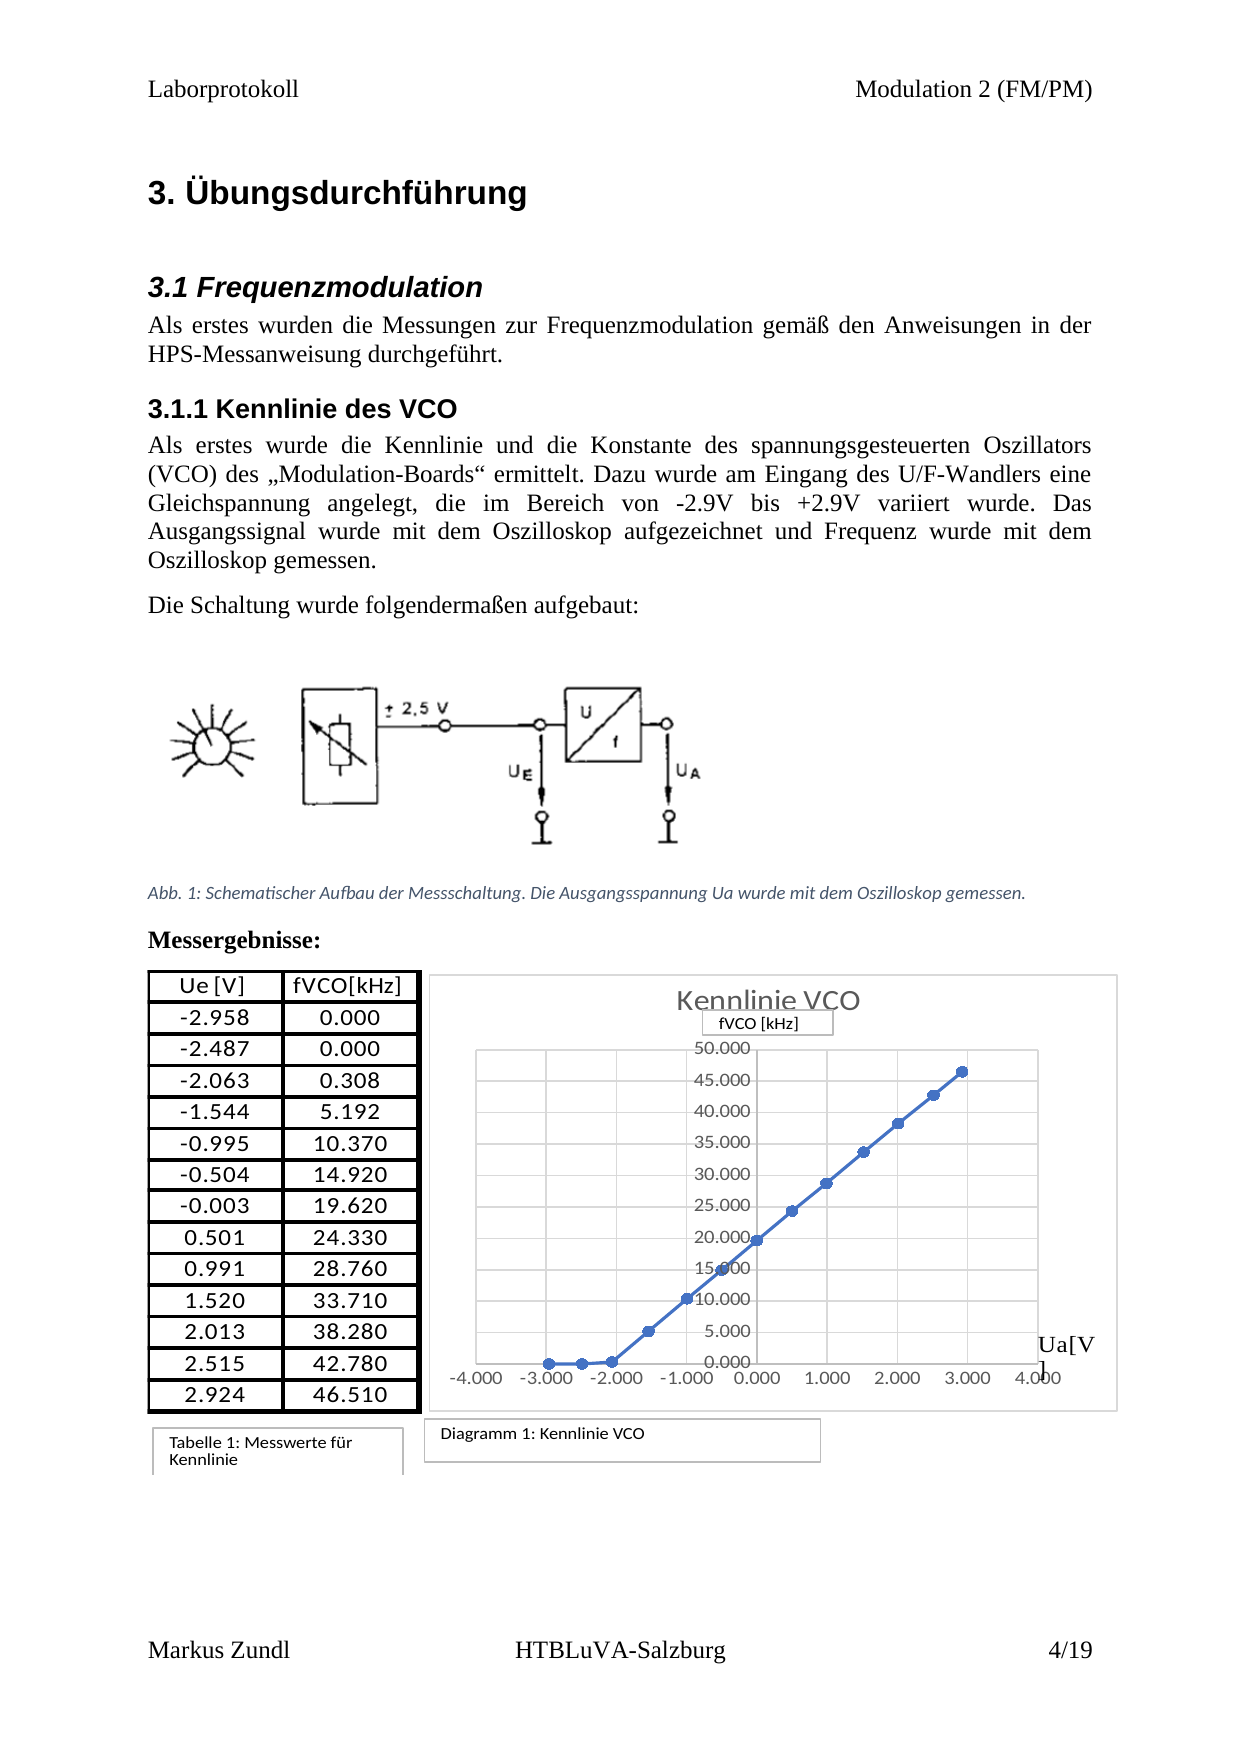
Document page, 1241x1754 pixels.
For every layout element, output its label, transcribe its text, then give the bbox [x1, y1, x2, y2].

text Messergebnisse: [148, 925, 1092, 954]
text Abb. 1: Schematischer Aufbau der Messschaltung. Die Ausgangsspannung Ua wurde mit dem Oszilloskop gemessen. [148, 881, 1092, 904]
text Als erstes wurden die Messungen zur Frequenzmodulation gemäß den Anweisungen in der HPS-Messanweisung durchgeführt. [148, 310, 1092, 368]
picture [147, 636, 767, 865]
text Als erstes wurde die Kennlinie und die Konstante des spannungsgesteuerten Oszillators (VCO) des „Modulation-Boards“ ermittelt. Dazu wurde am Eingang des U/F-Wandlers eine Gleichspannung angelegt, die im Bereich von -2.9V bis +2.9V variiert wurde. Das Ausgangssignal wurde mit dem Oszilloskop aufgezeichnet und Frequenz wurde mit dem Oszilloskop gemessen. [148, 430, 1092, 574]
subtitle Übungsdurchführung [148, 173, 1092, 211]
text Die Schaltung wurde folgendermaßen aufgebaut: [148, 591, 1092, 619]
subtitle 3.1 Frequenzmodulation [148, 270, 1092, 304]
subtitle 3.1.1 Kennlinie des VCO [148, 393, 1092, 424]
